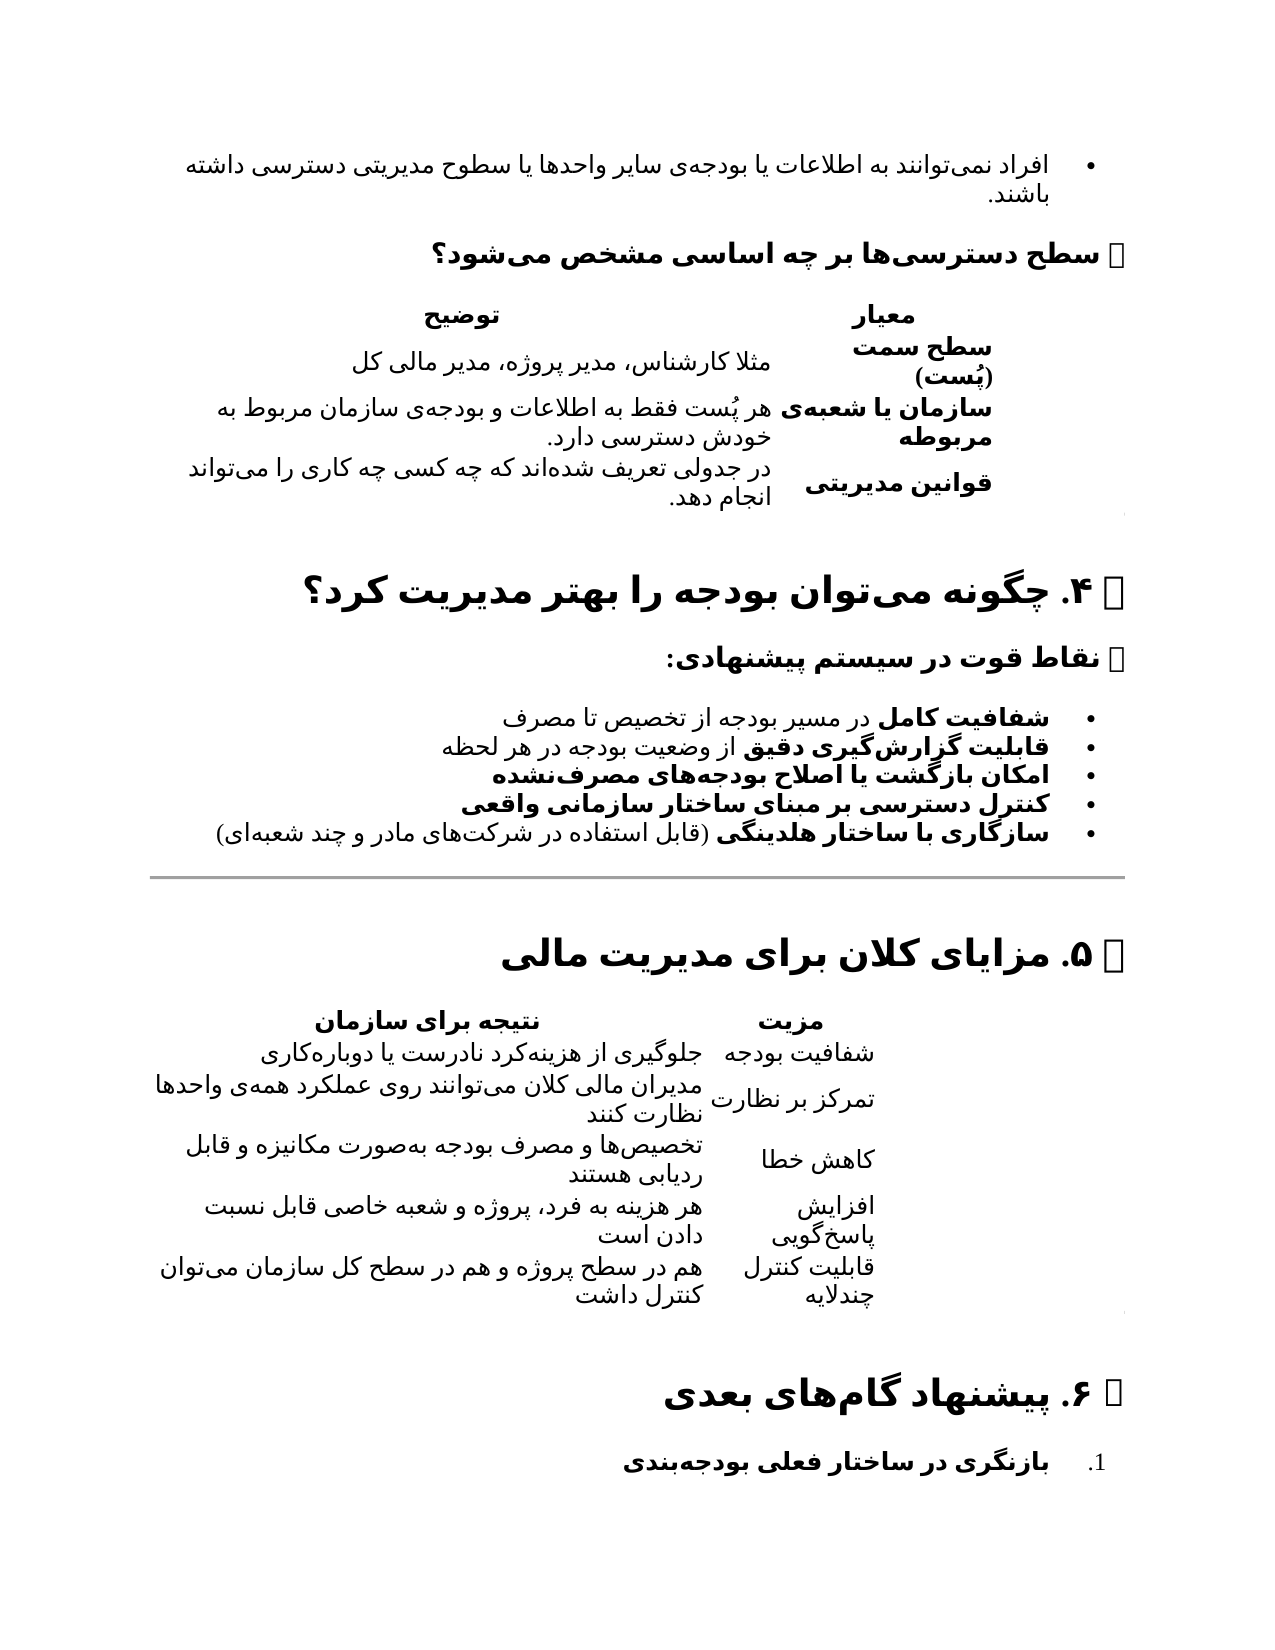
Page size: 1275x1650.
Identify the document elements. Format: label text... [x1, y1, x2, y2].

table_cell هر هزینه به فرد، پروژه و شعبه خاصی قابل نسبت دادن است [150, 1190, 705, 1250]
table_cell در جدولی تعریف شده‌اند که چه کسی چه کاری را می‌تواند انجام دهد. [150, 452, 773, 512]
table_cell هر پُست فقط به اطلاعات و بودجه‌ی سازمان مربوط به خودش دسترسی دارد. [150, 391, 773, 452]
table_cell تخصیص‌ها و مصرف بودجه به‌صورت مکانیزه و قابل ردیابی هستند [150, 1129, 705, 1189]
text 🔄 ۴. چگونه می‌توان بودجه را بهتر مدیریت کرد؟ [150, 568, 1125, 612]
table_cell سطح سمت (پُست) [774, 331, 994, 391]
table_cell کاهش خطا [705, 1129, 877, 1189]
list شفافیت کامل در مسیر بودجه از تخصیص تا مصرف [150, 703, 1087, 732]
table_cell شفافیت بودجه [705, 1036, 877, 1068]
table_header معیار [774, 299, 994, 331]
table_cell سازمان یا شعبه‌ی مربوطه [774, 391, 994, 452]
list قابلیت گزارش‌گیری دقیق از وضعیت بودجه در هر لحظه [150, 732, 1087, 761]
list امکان بازگشت یا اصلاح بودجه‌های مصرف‌نشده [150, 761, 1087, 789]
table_cell هم در سطح پروژه و هم در سطح کل سازمان می‌توان کنترل داشت [150, 1250, 705, 1311]
text 📊 ۵. مزایای کلان برای مدیریت مالی [150, 932, 1125, 975]
table_header توضیح [150, 299, 773, 331]
text ✅ نقاط قوت در سیستم پیشنهادی: [150, 641, 1125, 674]
list بازنگری در ساختار فعلی بودجه‌بندی [150, 1447, 1087, 1475]
table_cell مدیران مالی کلان می‌توانند روی عملکرد همه‌ی واحدها نظارت کنند [150, 1068, 705, 1129]
list سازگاری با ساختار هلدینگی (قابل استفاده در شرکت‌های مادر و چند شعبه‌ای) [150, 818, 1087, 847]
table_header نتیجه برای سازمان [150, 1005, 705, 1036]
table_cell مثلا کارشناس، مدیر پروژه، مدیر مالی کل [150, 331, 773, 391]
list کنترل دسترسی بر مبنای ساختار سازمانی واقعی [150, 789, 1087, 818]
table_cell قابلیت کنترل چندلایه [705, 1250, 877, 1311]
table_header مزیت [705, 1005, 877, 1036]
table_cell افزایش پاسخ‌گویی [705, 1190, 877, 1250]
text 🛤️ ۶. پیشنهاد گام‌های بعدی [150, 1366, 1125, 1417]
text 🔸 سطح دسترسی‌ها بر چه اساسی مشخص می‌شود؟ [150, 237, 1125, 269]
table_cell تمرکز بر نظارت [705, 1068, 877, 1129]
table_cell قوانین مدیریتی [774, 452, 994, 512]
list افراد نمی‌توانند به اطلاعات یا بودجه‌ی سایر واحدها یا سطوح مدیریتی دسترسی داشته باشند. [150, 150, 1087, 207]
table_cell جلوگیری از هزینه‌کرد نادرست یا دوباره‌کاری [150, 1036, 705, 1068]
